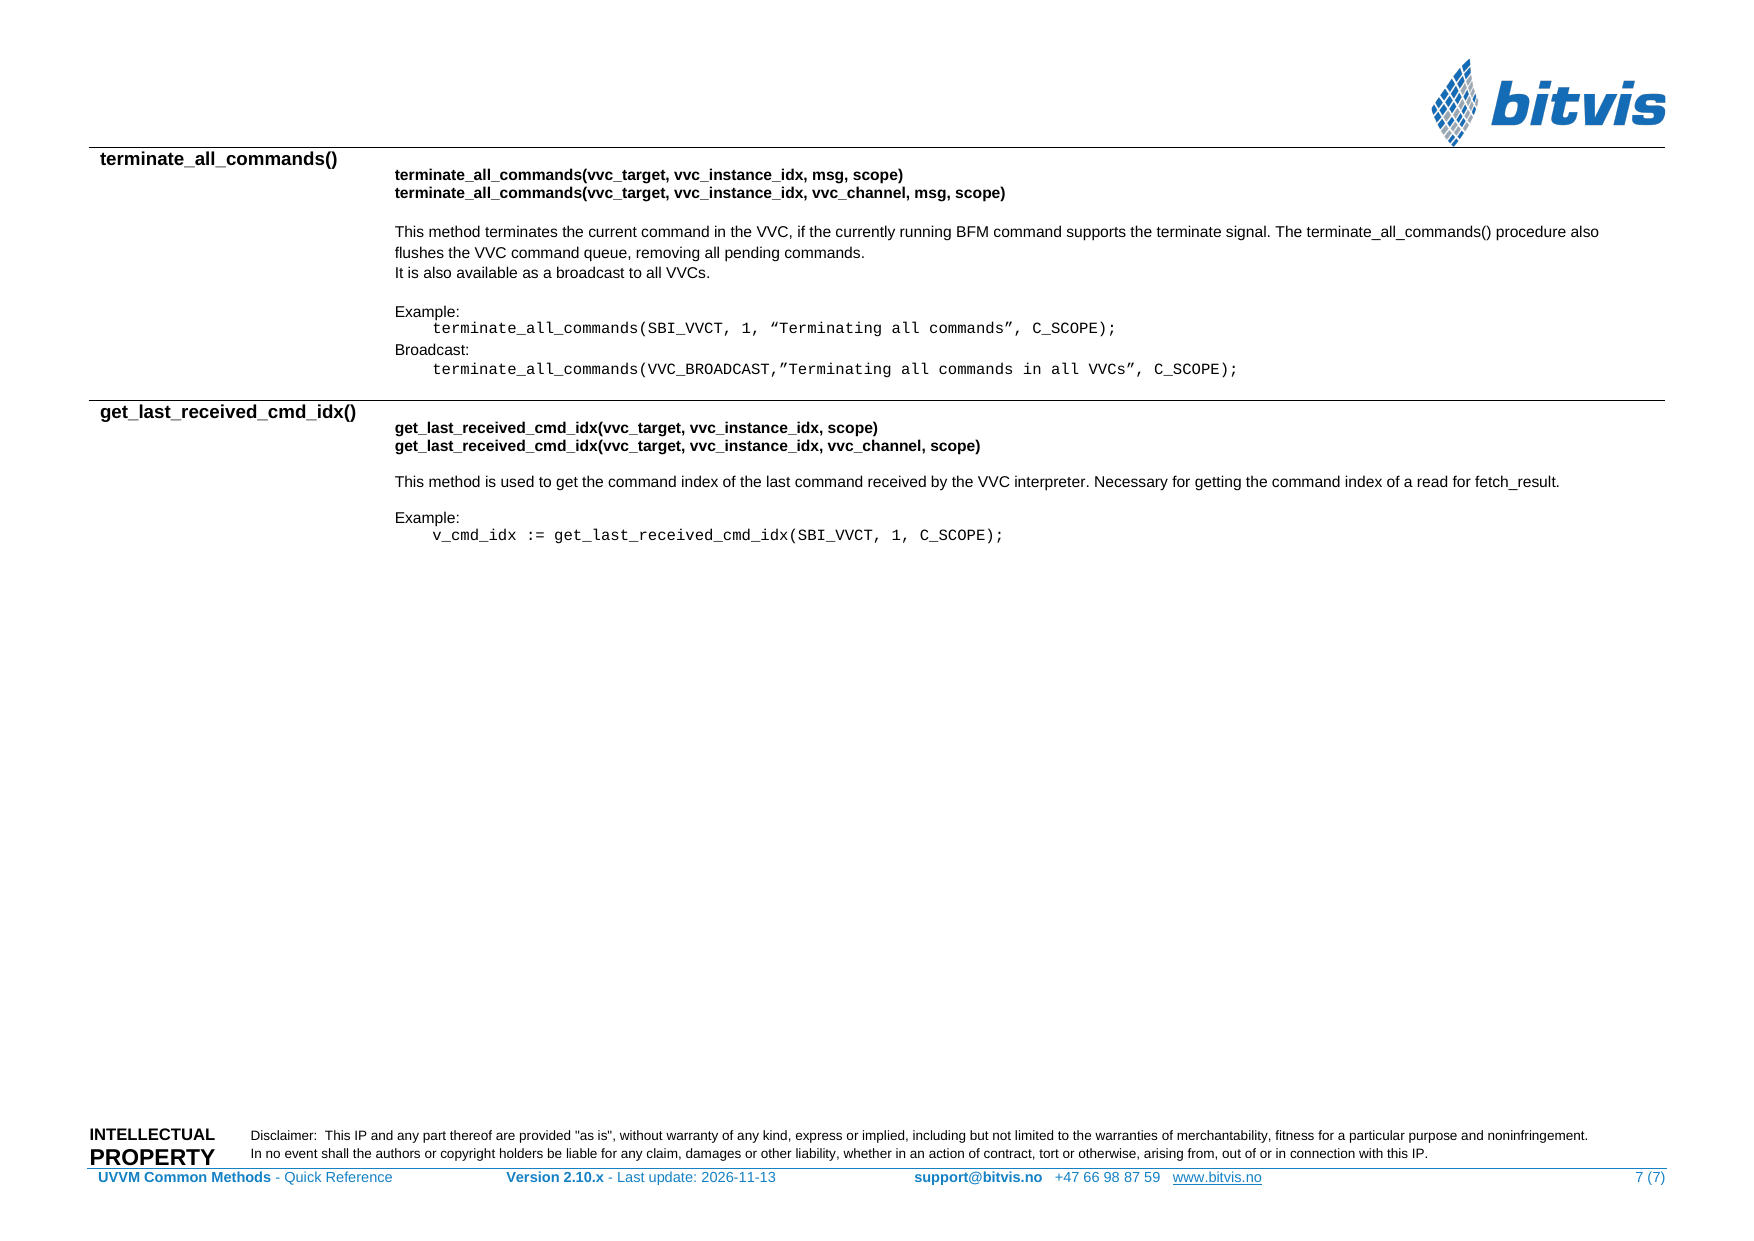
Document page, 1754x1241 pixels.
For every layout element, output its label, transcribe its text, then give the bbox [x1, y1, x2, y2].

table_cell terminate_all_commands() [89, 148, 383, 400]
table_cell get_last_received_cmd_idx(vvc_target, vvc_instance_idx, scope) get_last_received_cmd_idx(vvc_target, vvc_instance_idx, vvc_channel, scope) This method is used to get the command index of the last command received by the VVC interpreter. Necessary for getting the command index of a read for fetch_result. Example: v_cmd_idx := get_last_received_cmd_idx(SBI_VVCT, 1, C_SCOPE); [383, 401, 1664, 545]
picture [1431, 59, 1666, 147]
table_cell terminate_all_commands(vvc_target, vvc_instance_idx, msg, scope) terminate_all_commands(vvc_target, vvc_instance_idx, vvc_channel, msg, scope) This method terminates the current command in the VVC, if the currently running BFM command supports the terminate signal. The terminate_all_commands() procedure also flushes the VVC command queue, removing all pending commands. It is also available as a broadcast to all VVCs. Example: terminate_all_commands(SBI_VVCT, 1, “Terminating all commands”, C_SCOPE); Broadcast: terminate_all_commands(VVC_BROADCAST,”Terminating all commands in all VVCs”, C_SCOPE); [383, 148, 1664, 400]
table_cell get_last_received_cmd_idx() [89, 401, 383, 545]
